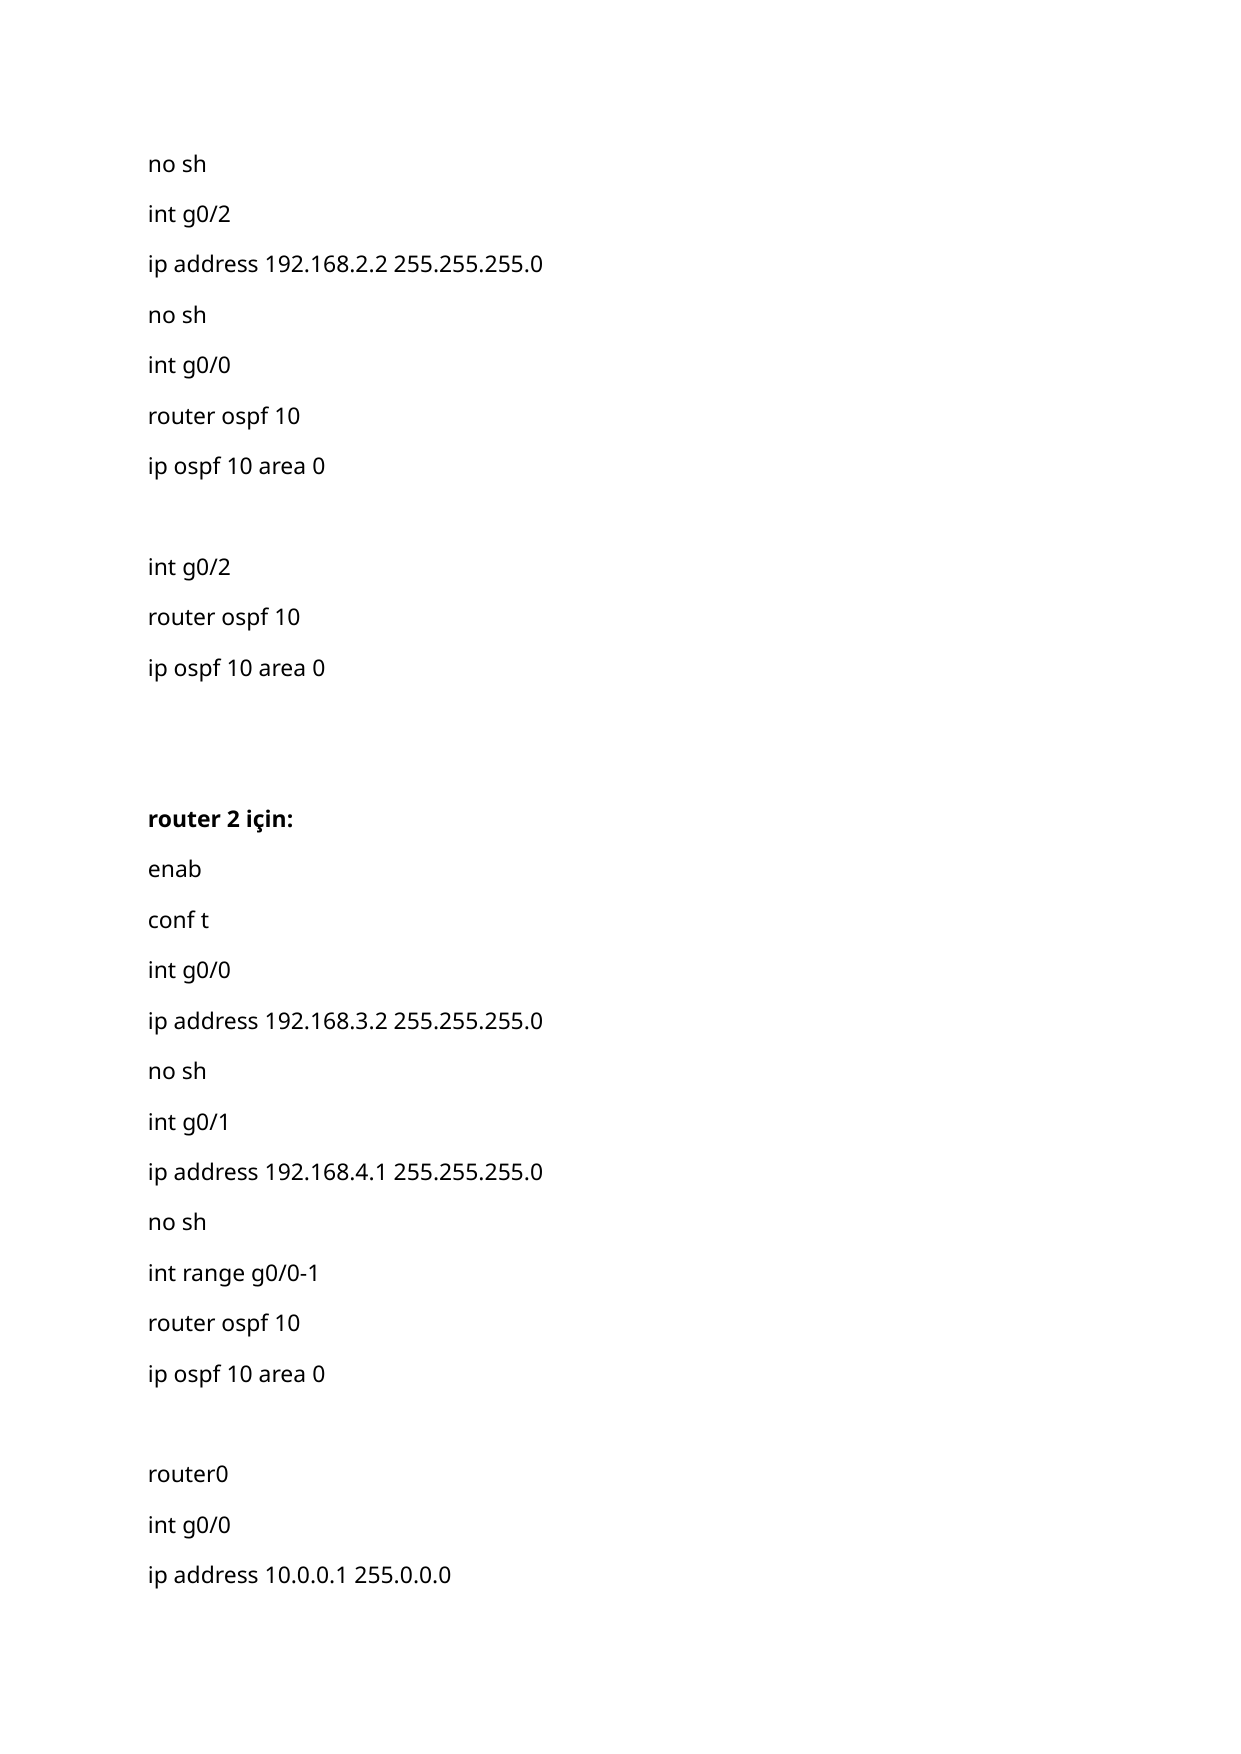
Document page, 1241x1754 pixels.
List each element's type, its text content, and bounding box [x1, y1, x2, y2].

text int range g0/0-1 [148, 1257, 1093, 1288]
text ip address 10.0.0.1 255.0.0.0 [148, 1559, 1093, 1591]
text no sh [148, 1055, 1093, 1086]
text int g0/0 [148, 1509, 1093, 1540]
text ip ospf 10 area 0 [148, 1358, 1093, 1389]
text ip address 192.168.4.1 255.255.255.0 [148, 1156, 1093, 1187]
text ip ospf 10 area 0 [148, 450, 1093, 481]
text int g0/1 [148, 1106, 1093, 1137]
text conf t [148, 904, 1093, 935]
text router ospf 10 [148, 400, 1093, 431]
text no sh [148, 1206, 1093, 1238]
text int g0/2 [148, 551, 1093, 582]
text router ospf 10 [148, 601, 1093, 633]
text int g0/2 [148, 198, 1093, 229]
text int g0/0 [148, 349, 1093, 381]
text router 2 için: [148, 803, 1093, 834]
text router0 [148, 1458, 1093, 1490]
text ip address 192.168.3.2 255.255.255.0 [148, 1005, 1093, 1036]
text no sh [148, 148, 1093, 179]
text int g0/0 [148, 954, 1093, 986]
text enab [148, 853, 1093, 885]
text ip address 192.168.2.2 255.255.255.0 [148, 248, 1093, 280]
text no sh [148, 299, 1093, 330]
text router ospf 10 [148, 1307, 1093, 1338]
text ip ospf 10 area 0 [148, 652, 1093, 683]
